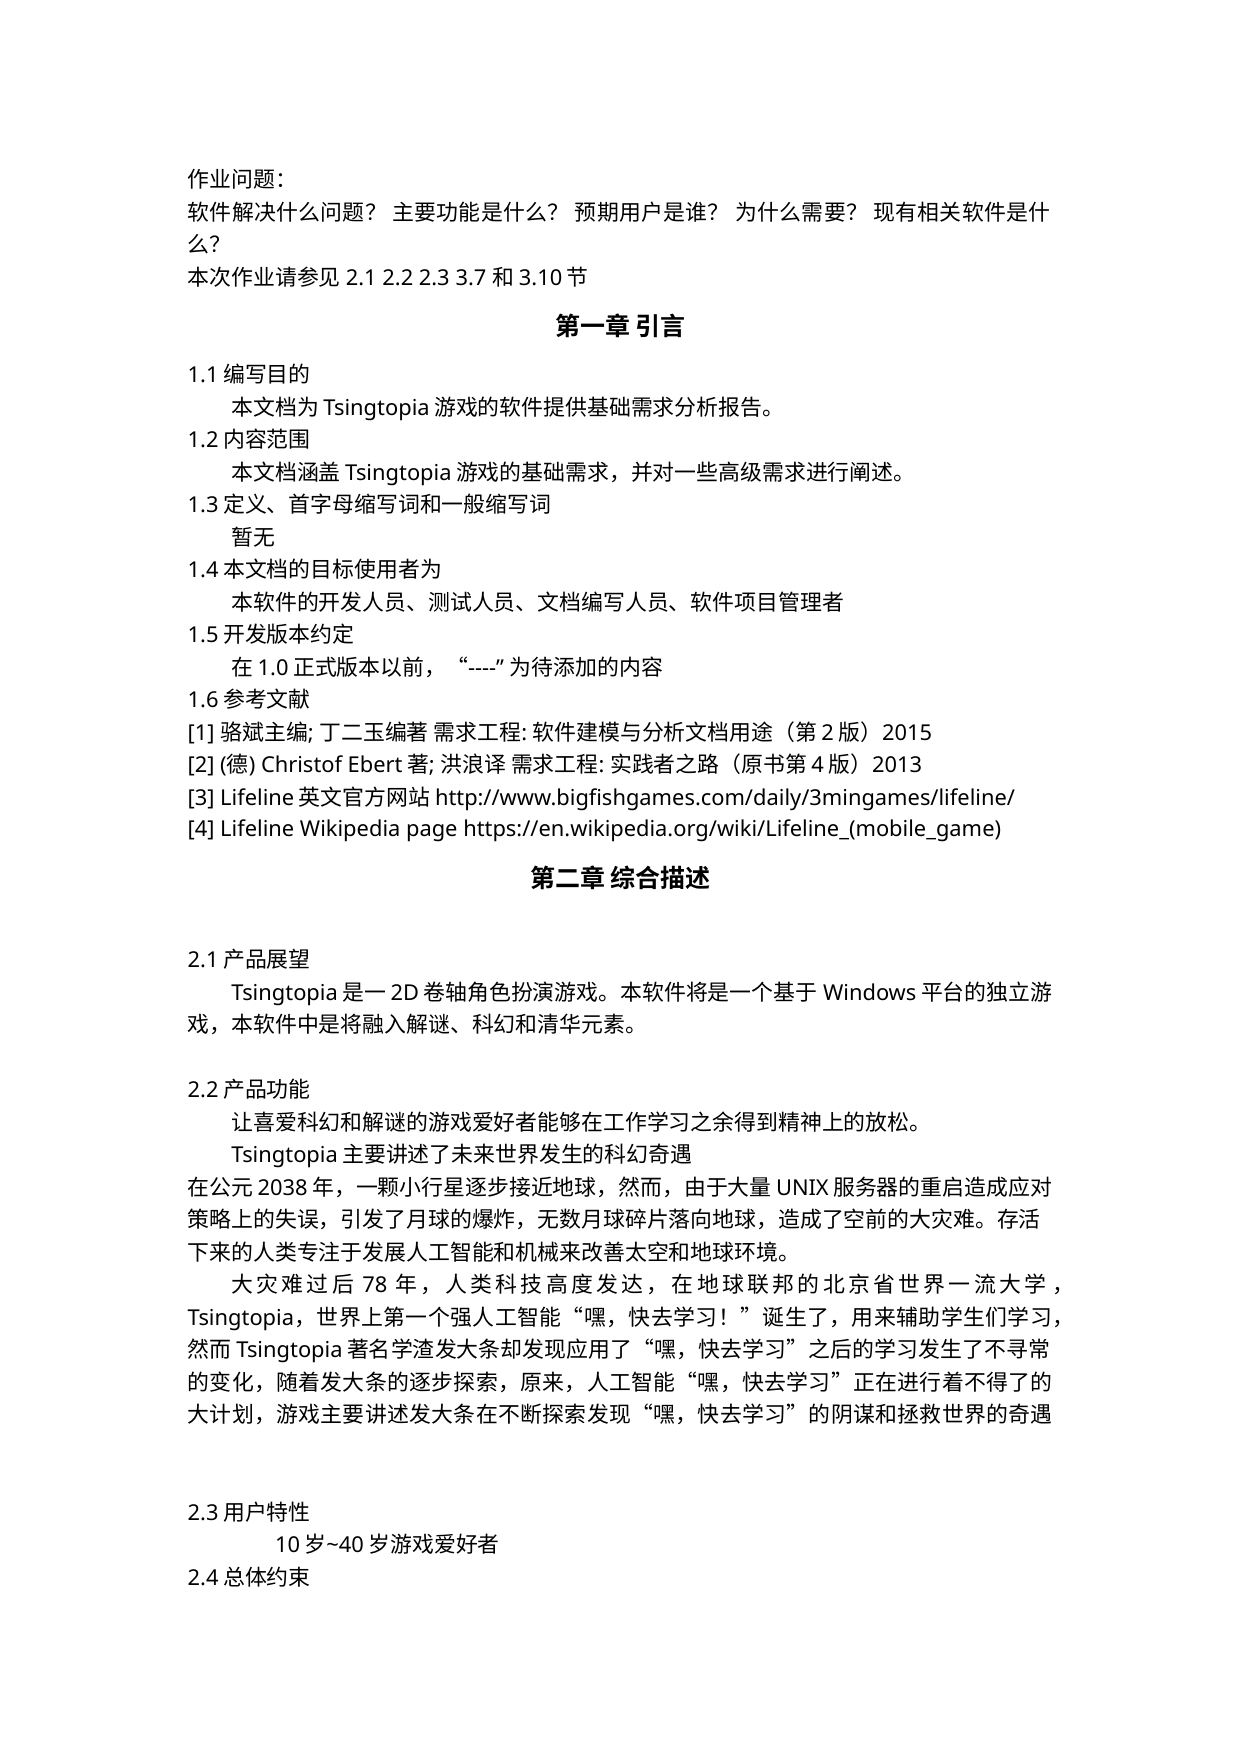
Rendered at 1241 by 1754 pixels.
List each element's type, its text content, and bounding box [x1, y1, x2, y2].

text [1] 骆斌主编; 丁二玉编著 需求工程: 软件建模与分析文档用途（第2版）2015 [187, 714, 1053, 747]
text 2.2产品功能 [187, 1072, 1053, 1104]
text 第二章 综合描述 [187, 844, 1053, 909]
text 在1.0正式版本以前，“----” 为待添加的内容 [187, 649, 1053, 682]
text [4] Lifeline Wikipedia page https://en.wikipedia.org/wiki/Lifeline_(mobile_game) [187, 812, 1053, 844]
text 本次作业请参见 2.1 2.2 2.3 3.7 和 3.10节 [187, 259, 1053, 292]
text 1.1编写目的 [187, 357, 1053, 389]
text 第一章 引言 [187, 292, 1053, 357]
text 2.3用户特性 [187, 1494, 1053, 1527]
text 大灾难过后78年，人类科技高度发达，在地球联邦的北京省世界一流大学，Tsingtopia，世界上第一个强人工智能“嘿，快去学习！”诞生了，用来辅助学生们学习，然而Tsingtopia著名学渣发大条却发现应用了“嘿，快去学习”之后的学习发生了不寻常的变化，随着发大条的逐步探索，原来，人工智能“嘿，快去学习”正在进行着不得了的大计划，游戏主要讲述发大条在不断探索发现“嘿，快去学习”的阴谋和拯救世界的奇遇。 [187, 1267, 1053, 1462]
text Tsingtopia是一2D卷轴角色扮演游戏。本软件将是一个基于Windows平台的独立游戏，本软件中是将融入解谜、科幻和清华元素。 [187, 974, 1053, 1039]
text 本文档涵盖Tsingtopia游戏的基础需求，并对一些高级需求进行阐述。 [187, 454, 1053, 487]
text 1.4本文档的目标使用者为 [187, 552, 1053, 584]
text 软件解决什么问题？ 主要功能是什么？ 预期用户是谁？ 为什么需要？ 现有相关软件是什么？ [187, 194, 1053, 259]
text [2] (德) Christof Ebert著; 洪浪译 需求工程: 实践者之路（原书第4版）2013 [187, 747, 1053, 779]
text 1.3定义、首字母缩写词和一般缩写词 [187, 487, 1053, 519]
text 本文档为Tsingtopia游戏的软件提供基础需求分析报告。 [187, 389, 1053, 422]
text Tsingtopia主要讲述了未来世界发生的科幻奇遇 [187, 1137, 1053, 1169]
text 2.4总体约束 [187, 1559, 1053, 1592]
text 10岁~40岁游戏爱好者 [187, 1527, 1053, 1559]
text 本软件的开发人员、测试人员、文档编写人员、软件项目管理者 [187, 584, 1053, 617]
text 在公元2038年，一颗小行星逐步接近地球，然而，由于大量UNIX服务器的重启造成应对策略上的失误，引发了月球的爆炸，无数月球碎片落向地球，造成了空前的大灾难。存活下来的人类专注于发展人工智能和机械来改善太空和地球环境。 [187, 1169, 1053, 1267]
text 1.2内容范围 [187, 422, 1053, 454]
text 作业问题： [187, 162, 1053, 194]
text 1.5开发版本约定 [187, 617, 1053, 649]
text 让喜爱科幻和解谜的游戏爱好者能够在工作学习之余得到精神上的放松。 [187, 1104, 1053, 1137]
text 2.1产品展望 [187, 942, 1053, 974]
text 1.6参考文献 [187, 682, 1053, 714]
text 暂无 [187, 519, 1053, 552]
text [3] Lifeline英文官方网站 http://www.bigfishgames.com/daily/3mingames/lifeline/ [187, 779, 1053, 812]
